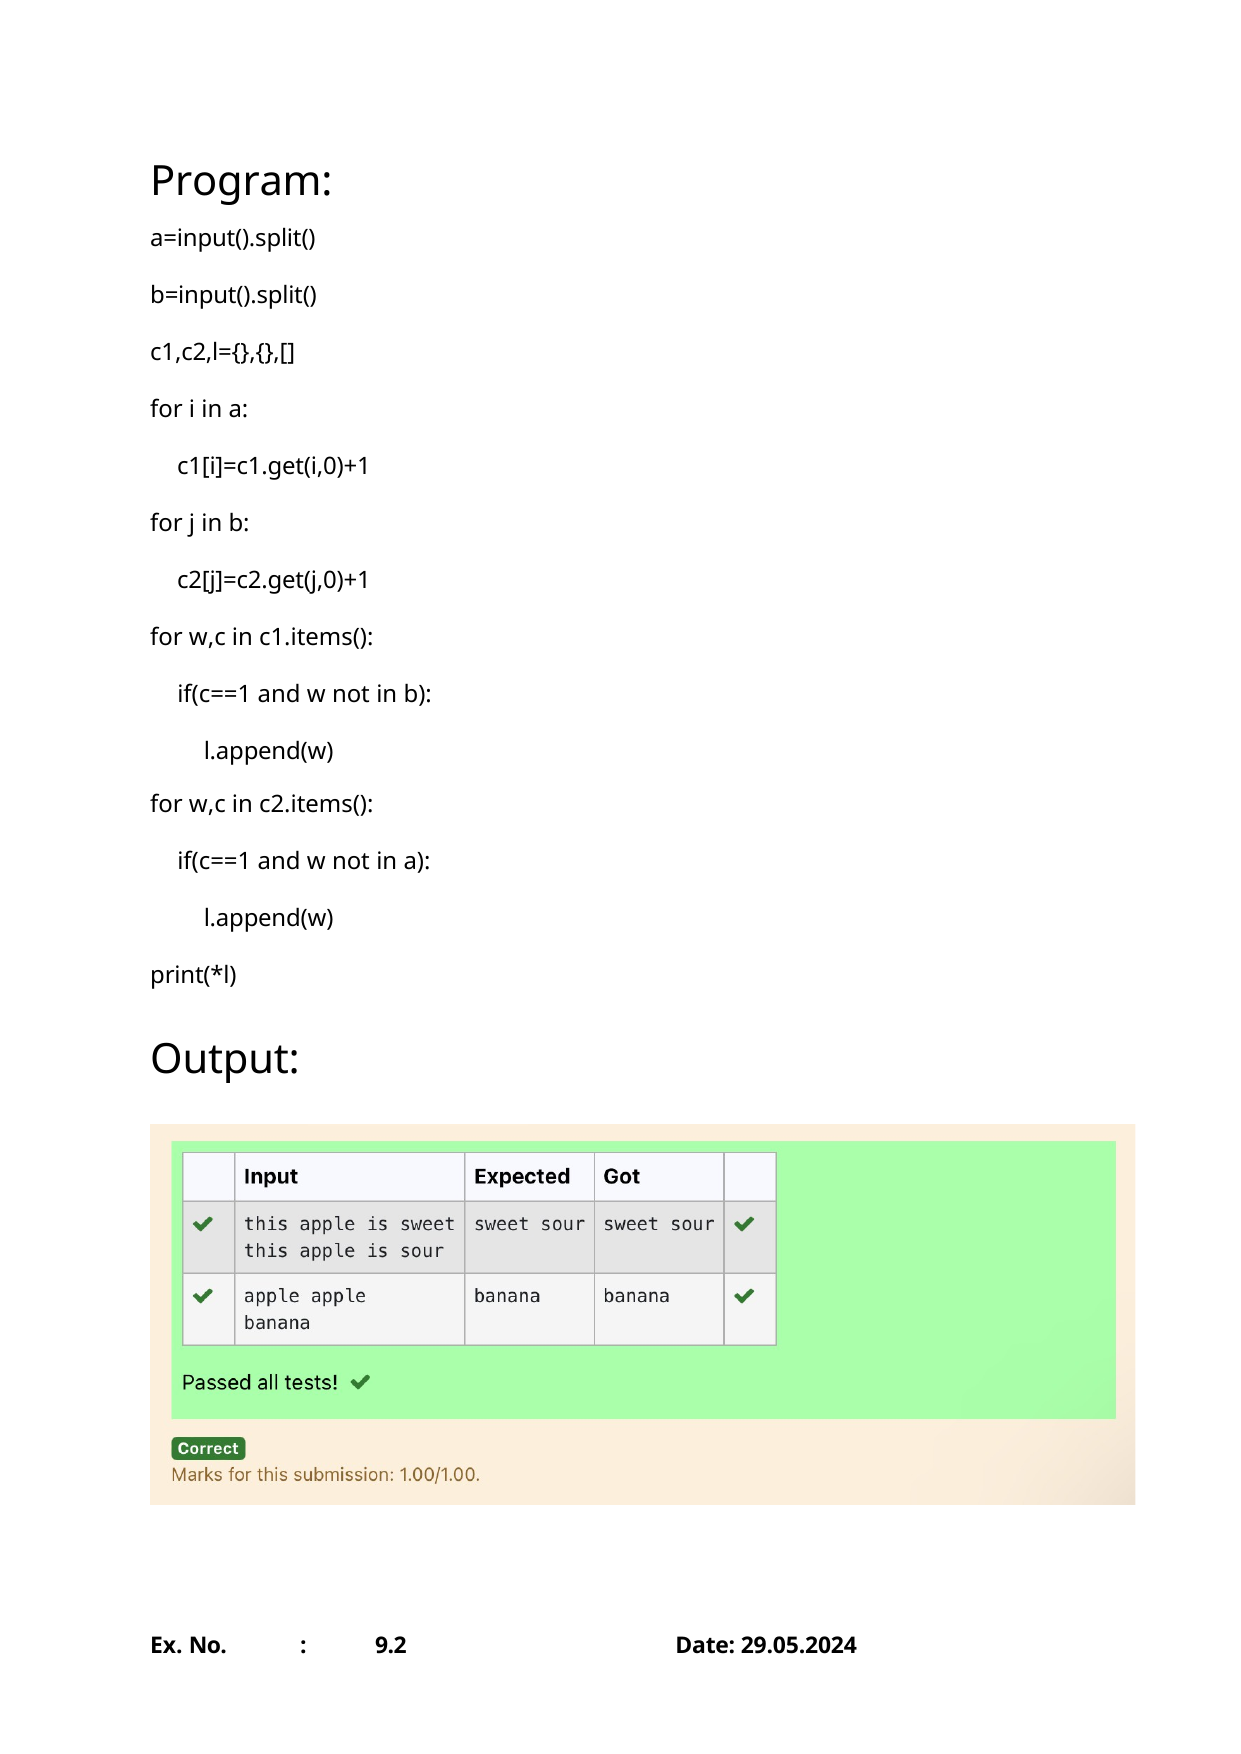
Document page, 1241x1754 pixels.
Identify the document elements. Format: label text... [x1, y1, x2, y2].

text l.append(w) [203, 734, 1136, 767]
picture [150, 1124, 1136, 1505]
text for j in b: c2[j]=c2.get(j,0)+1 [150, 506, 434, 596]
subtitle Output: [150, 1029, 1136, 1086]
subtitle Program: [150, 151, 1136, 207]
text for i in a: c1[i]=c1.get(i,0)+1 [150, 392, 434, 482]
text for w,c in c2.items(): if(c==1 and w not in a): [150, 787, 434, 877]
text a=input().split() b=input().split() c1,c2,l={},{},[] [150, 221, 326, 368]
text l.append(w) print(*l) [150, 901, 340, 991]
text Ex. No. : 9.2 Date: 29.05.2024 [150, 1629, 1136, 1660]
text for w,c in c1.items(): if(c==1 and w not in b): [150, 620, 434, 710]
